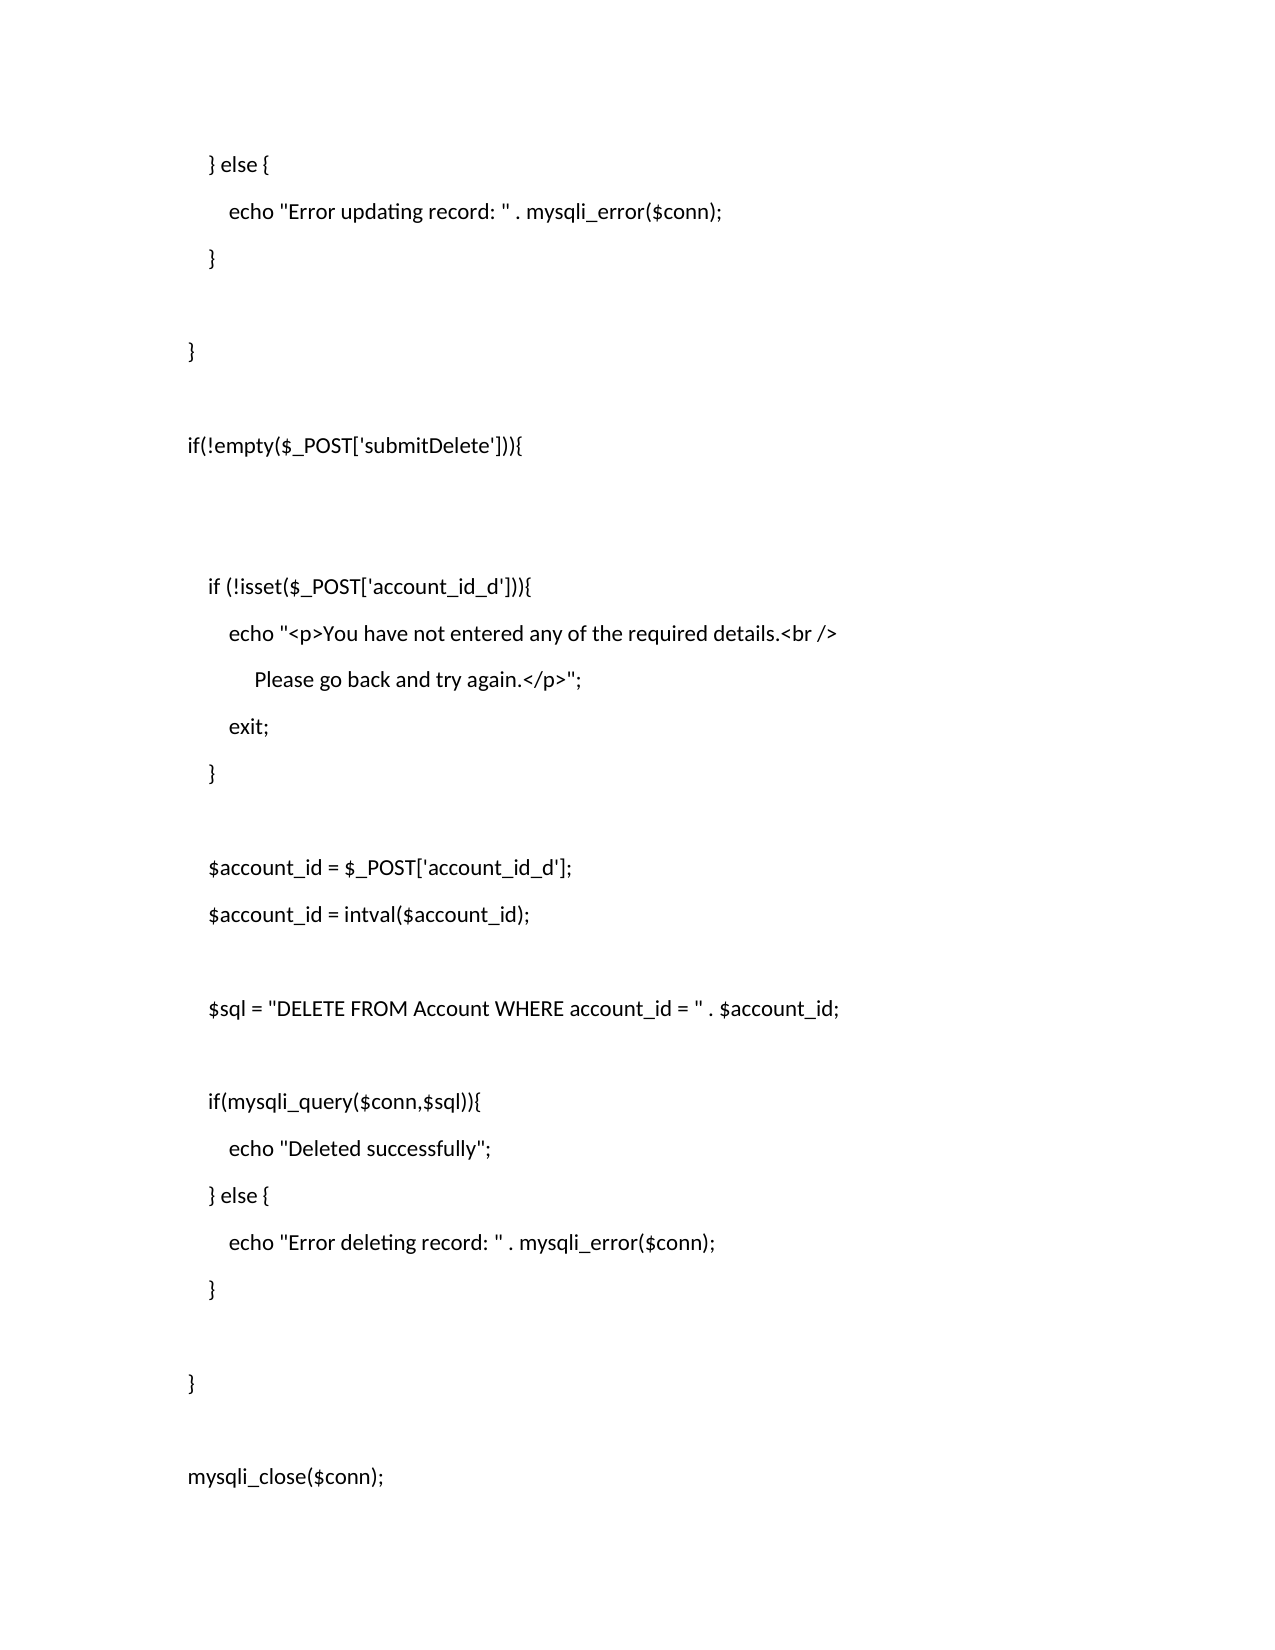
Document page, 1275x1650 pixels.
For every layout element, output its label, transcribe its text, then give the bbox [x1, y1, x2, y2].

text if(mysqli_query($conn,$sql)){ [187, 1087, 1087, 1116]
text Please go back and try again.</p>"; [187, 666, 1087, 694]
text mysqli_close($conn); [187, 1462, 1087, 1491]
text echo "<p>You have not entered any of the required details.<br /> [187, 619, 1087, 647]
text } else { [187, 150, 1087, 178]
text $account_id = intval($account_id); [187, 900, 1087, 928]
text $account_id = $_POST['account_id_d']; [187, 853, 1087, 881]
text if(!empty($_POST['submitDelete'])){ [187, 431, 1087, 459]
text exit; [187, 712, 1087, 741]
text } else { [187, 1181, 1087, 1209]
text if (!isset($_POST['account_id_d'])){ [187, 572, 1087, 600]
text } [187, 759, 1087, 787]
text } [187, 244, 1087, 272]
text echo "Error updating record: " . mysqli_error($conn); [187, 197, 1087, 225]
text } [187, 1275, 1087, 1303]
text echo "Error deleting record: " . mysqli_error($conn); [187, 1228, 1087, 1256]
text $sql = "DELETE FROM Account WHERE account_id = " . $account_id; [187, 994, 1087, 1022]
text } [187, 1369, 1087, 1397]
text echo "Deleted successfully"; [187, 1134, 1087, 1162]
text } [187, 337, 1087, 366]
